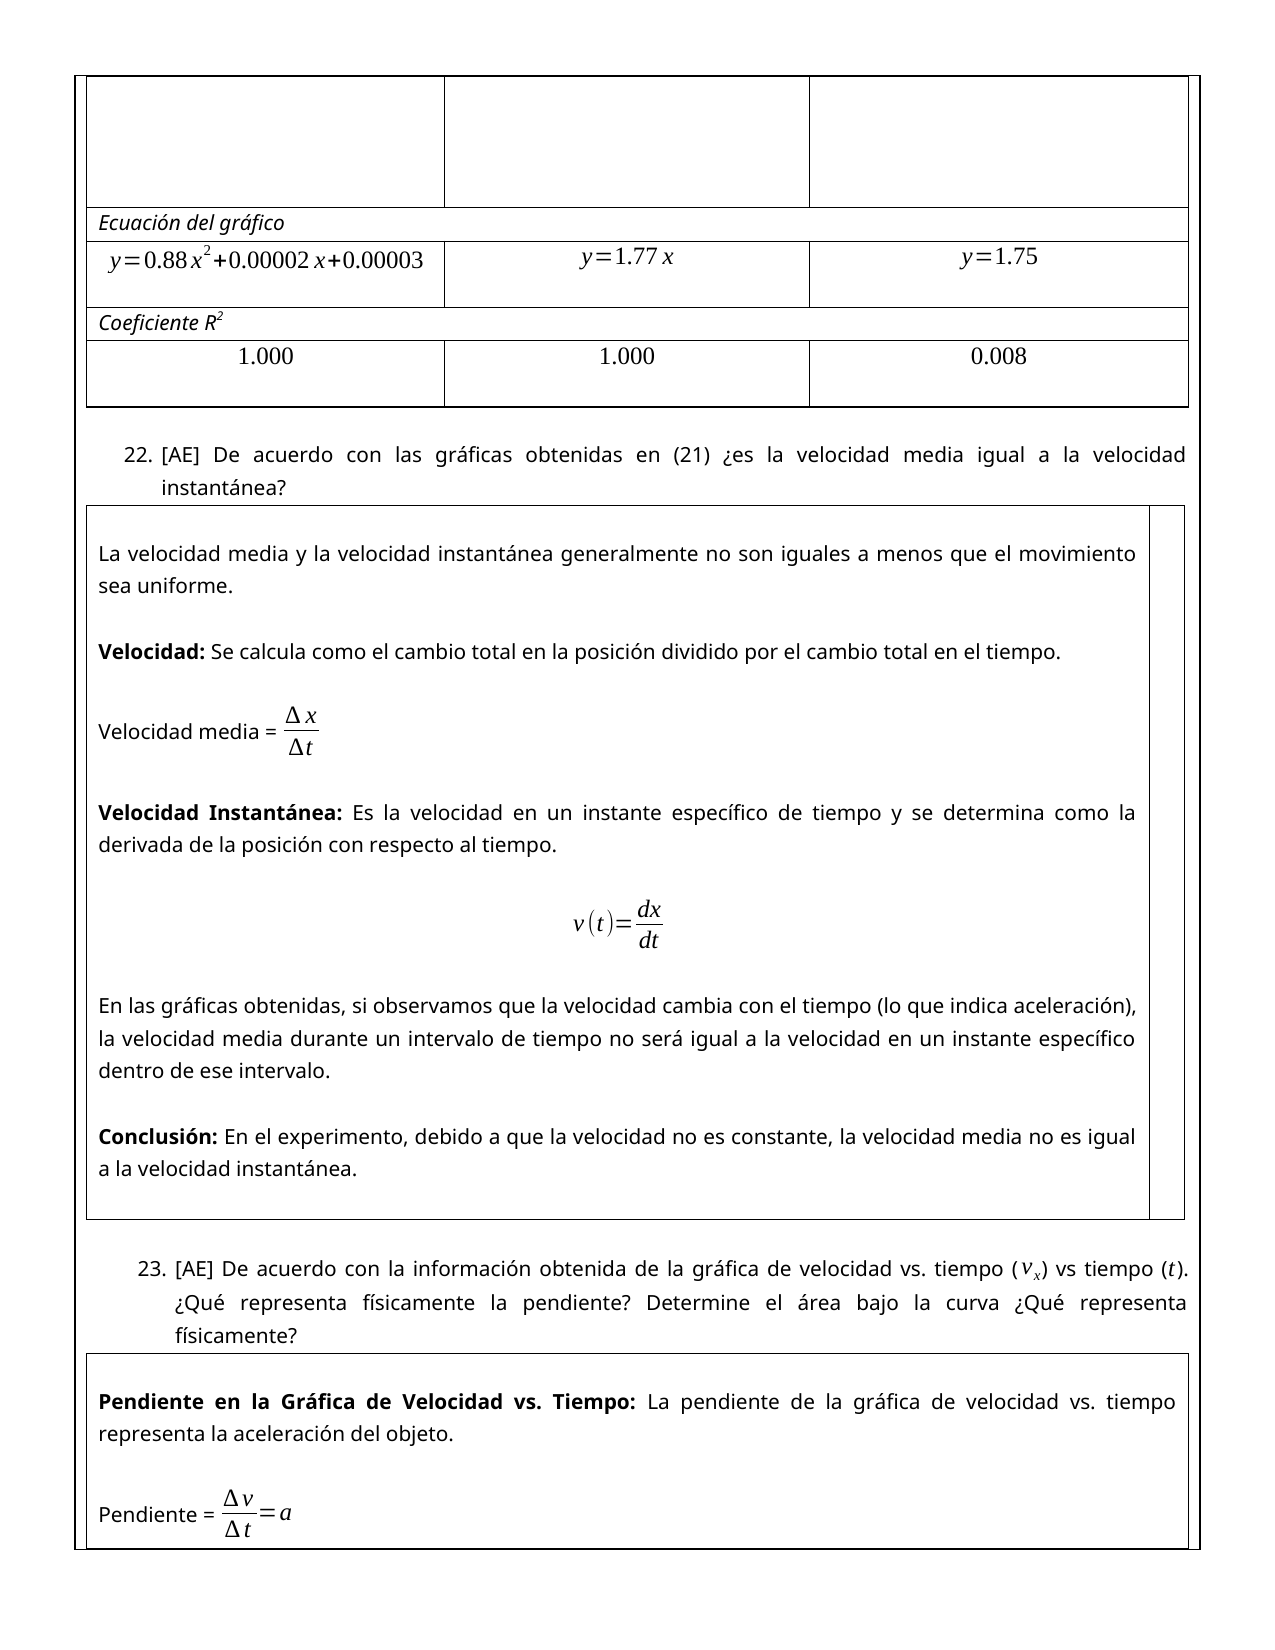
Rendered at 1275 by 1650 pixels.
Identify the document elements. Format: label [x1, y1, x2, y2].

table_cell [76, 76, 1199, 1549]
